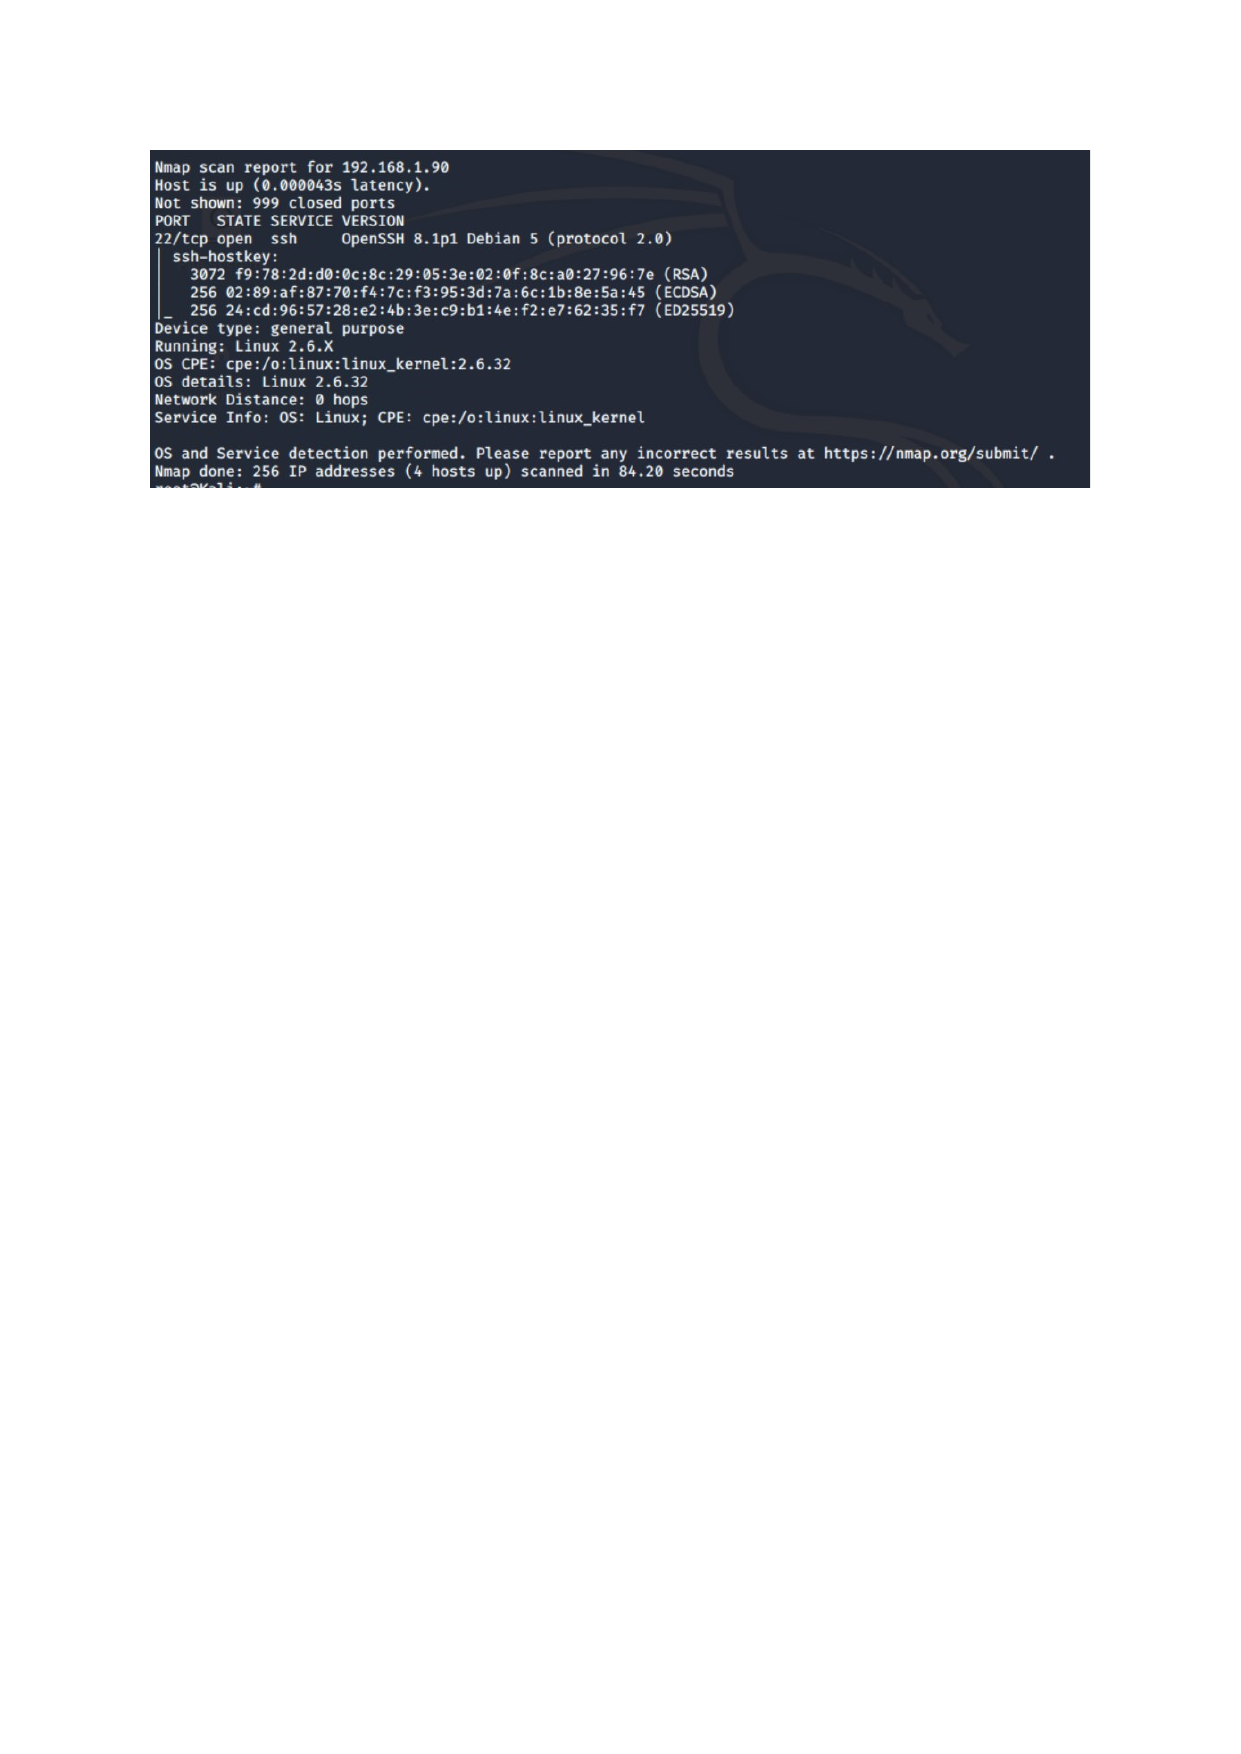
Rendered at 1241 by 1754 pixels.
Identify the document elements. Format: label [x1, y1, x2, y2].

picture [150, 150, 1091, 488]
